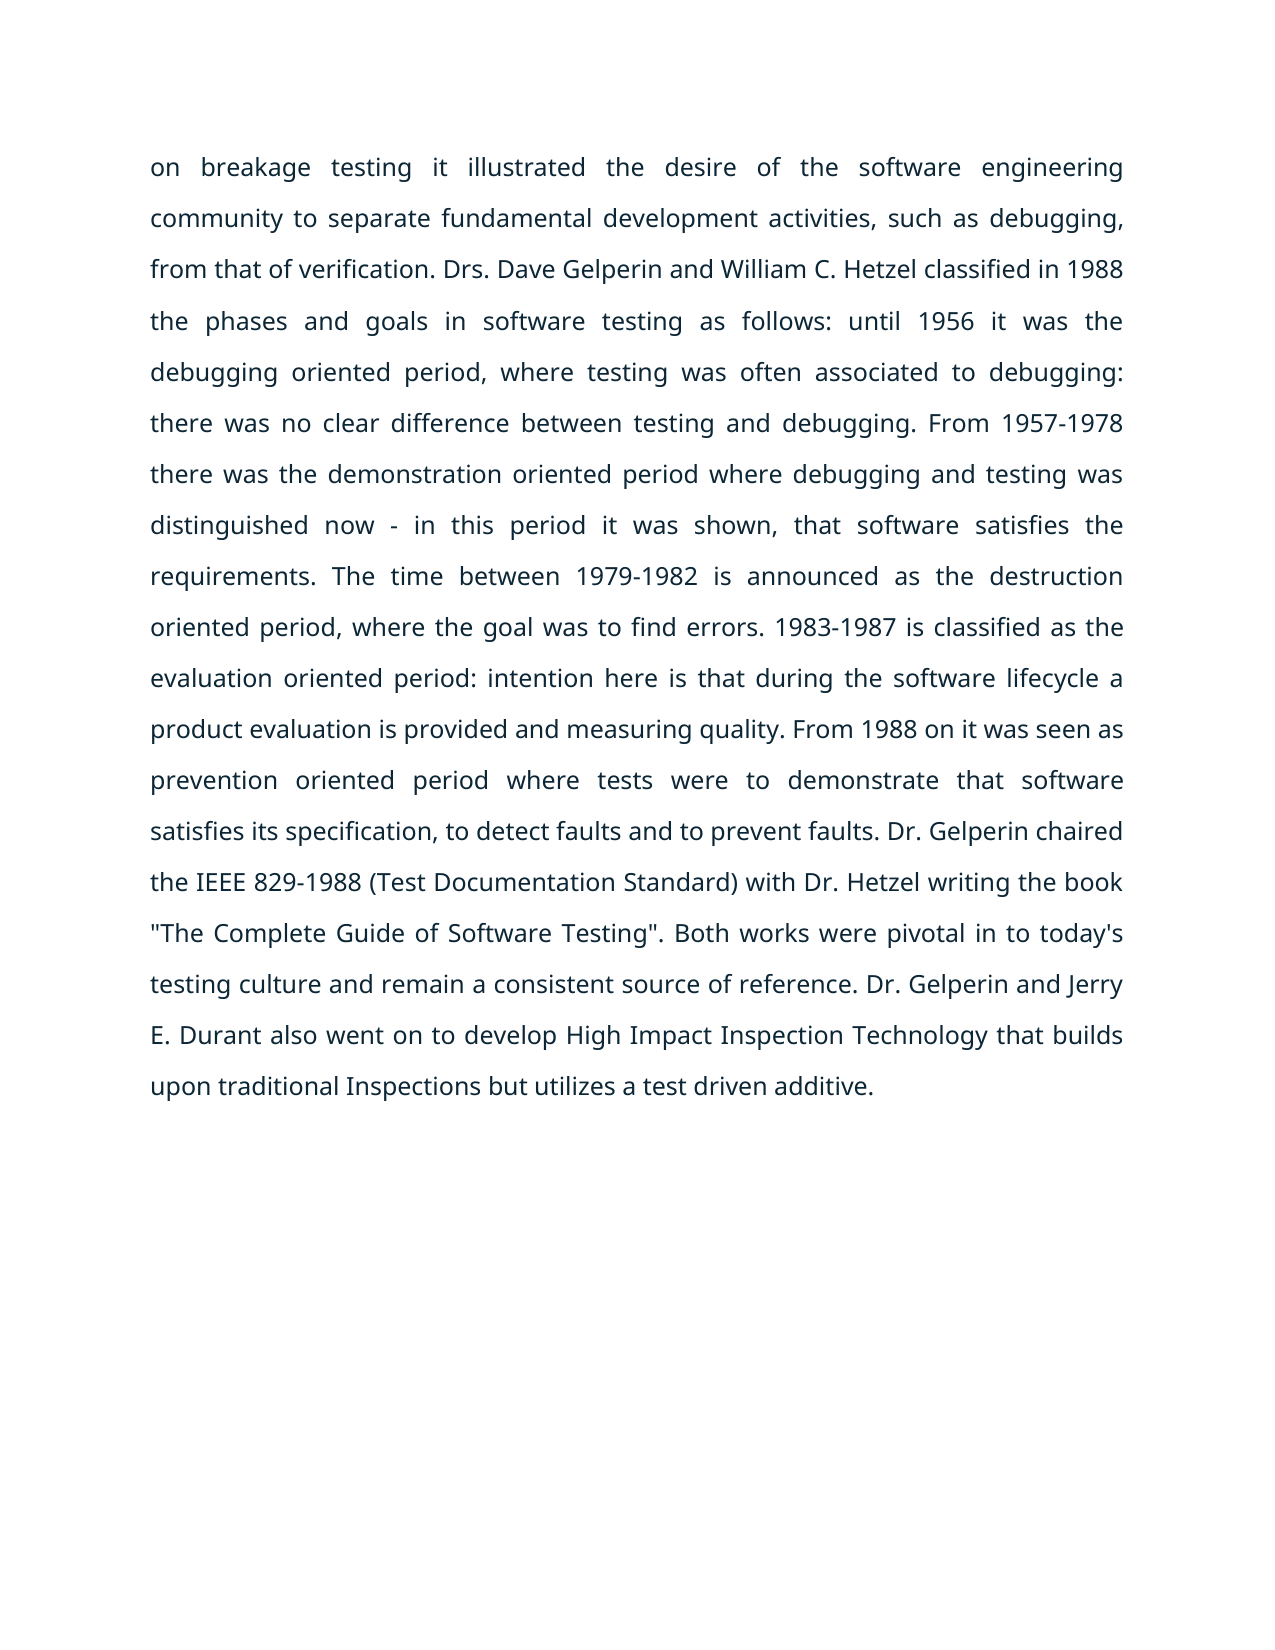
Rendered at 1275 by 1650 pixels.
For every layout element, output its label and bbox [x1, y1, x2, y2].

text [150, 150, 1125, 1103]
